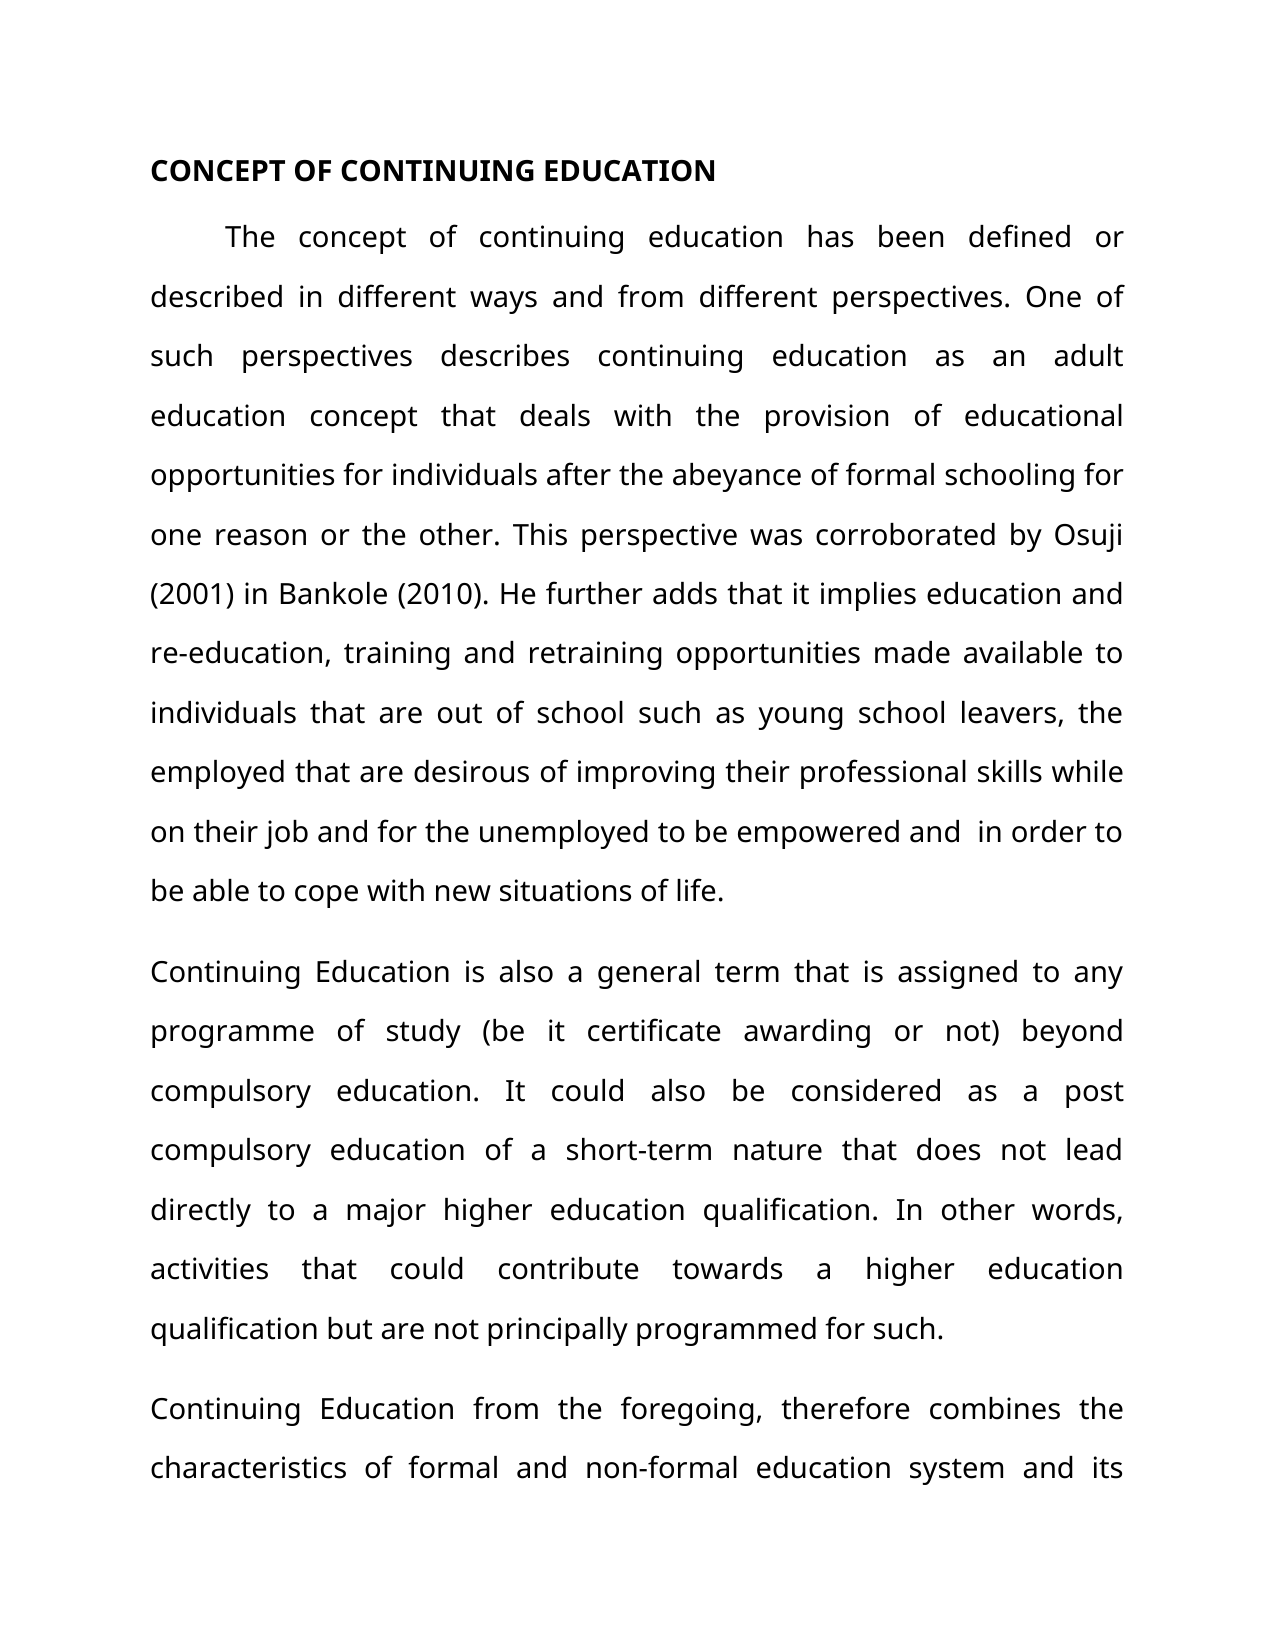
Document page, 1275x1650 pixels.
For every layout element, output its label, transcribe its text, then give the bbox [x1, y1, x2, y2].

text CONCEPT OF CONTINUING EDUCATION [150, 150, 1125, 190]
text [150, 1388, 1125, 1487]
text Continuing Education is also a general term that is assigned to any programme of study (be it certificate awarding or not) beyond compulsory education. It could also be considered as a post compulsory education of a short-term nature that does not lead directly to a major higher education qualification. In other words, activities that could contribute towards a higher education qualification but are not principally programmed for such. [150, 951, 1125, 1348]
text The concept of continuing education has been defined or described in different ways and from different perspectives. One of such perspectives describes continuing education as an adult education concept that deals with the provision of educational opportunities for individuals after the abeyance of formal schooling for one reason or the other. This perspective was corroborated by Osuji (2001) in Bankole (2010). He further adds that it implies education and re-education, training and retraining opportunities made available to individuals that are out of school such as young school leavers, the employed that are desirous of improving their professional skills while on their job and for the unemployed to be empowered and in order to be able to cope with new situations of life. [150, 216, 1125, 910]
